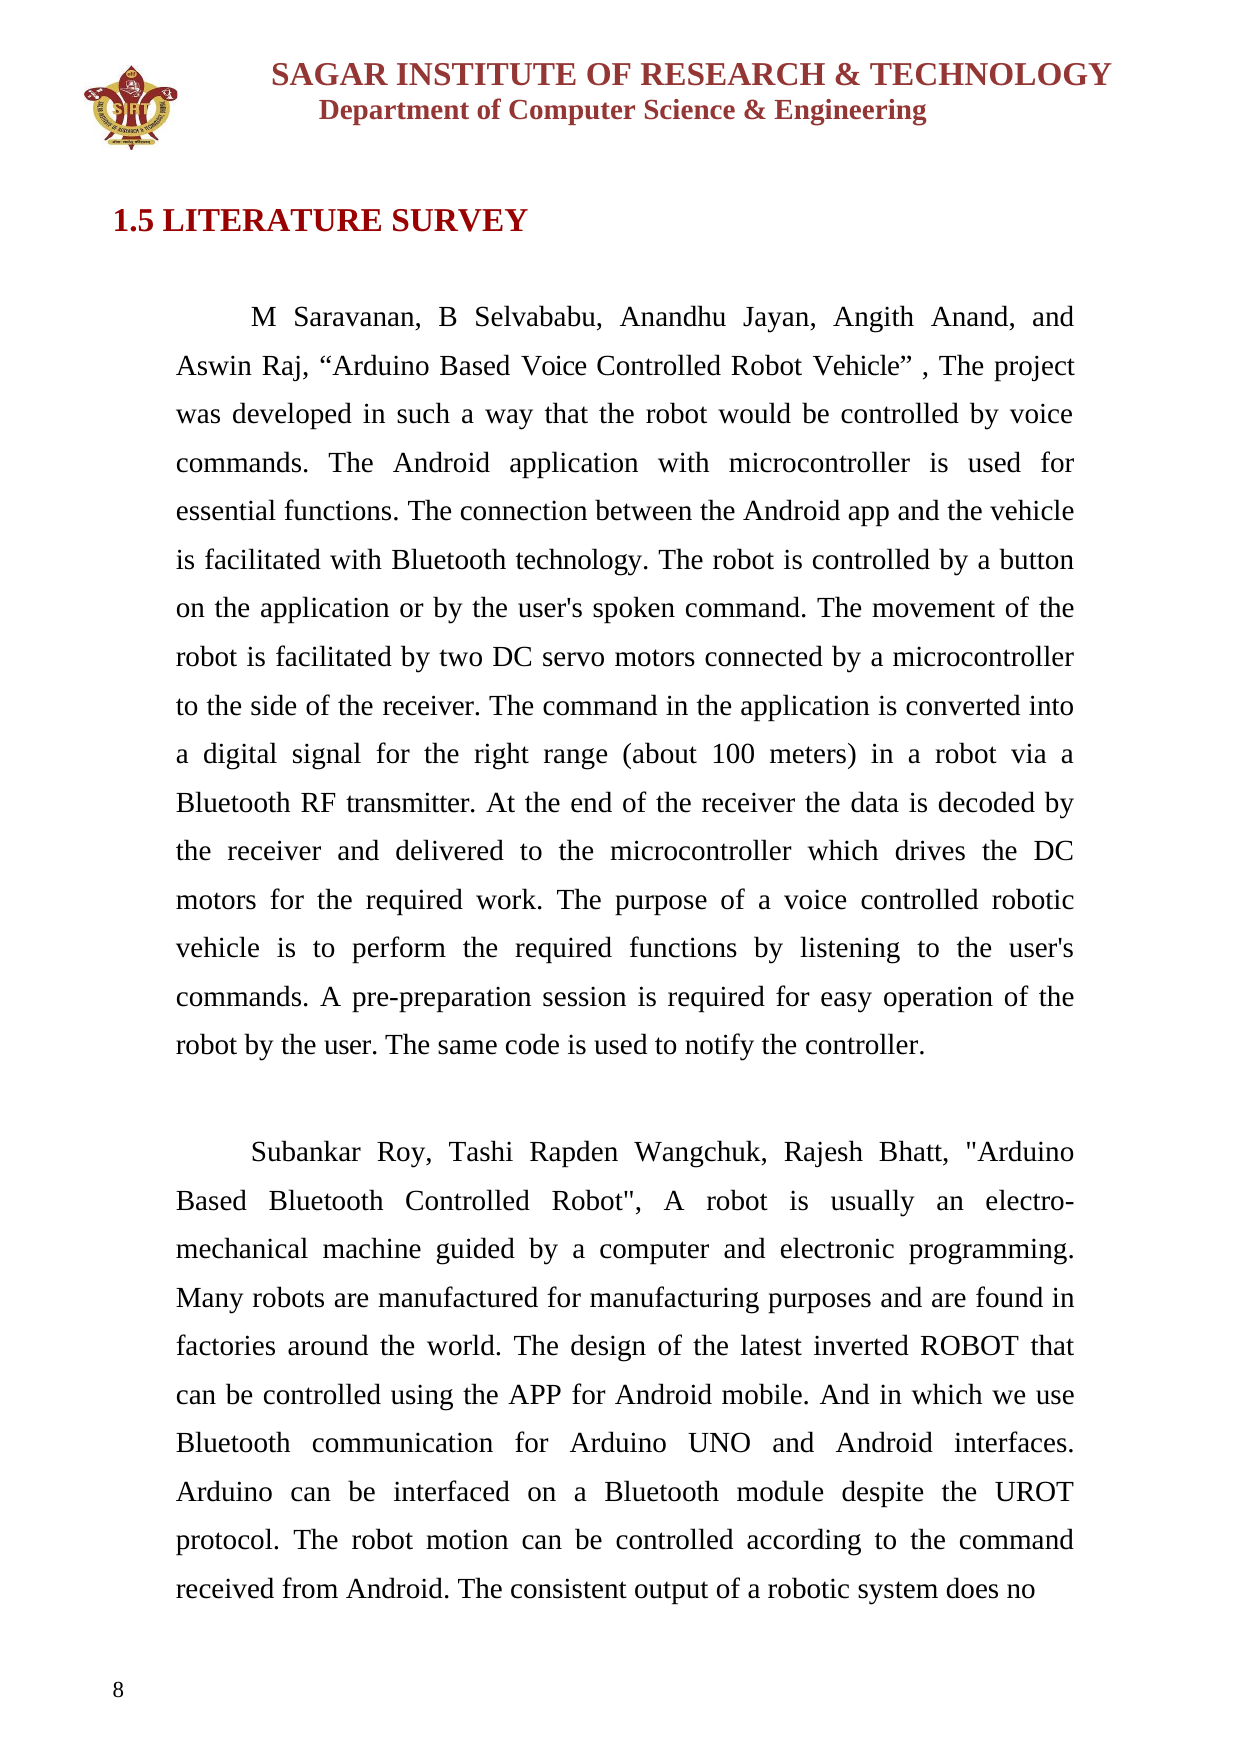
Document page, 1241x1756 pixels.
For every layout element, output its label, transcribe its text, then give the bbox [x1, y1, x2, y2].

text Subankar Roy, Tashi Rapden Wangchuk, Rajesh Bhatt, "Arduino Based Bluetooth Controlled Robot", A robot is usually an electro-mechanical machine guided by a computer and electronic programming. Many robots are manufactured for manufacturing purposes and are found in factories around the world. The design of the latest inverted ROBOT that can be controlled using the APP for Android mobile. And in which we use Bluetooth communication for Arduino UNO and Android interfaces. Arduino can be interfaced on a Bluetooth module despite the UROT protocol. The robot motion can be controlled according to the command received from Android. The consistent output of a robotic system does no [176, 1134, 1075, 1604]
picture [84, 65, 178, 150]
text 1.5 LITERATURE SURVEY [112, 200, 978, 238]
text M Saravanan, B Selvababu, Anandhu Jayan, Angith Anand, and Aswin Raj, “Arduino Based Voice Controlled Robot Vehicle” , The project was developed in such a way that the robot would be controlled by voice commands. The Android application with microcontroller is used for essential functions. The connection between the Android app and the vehicle is facilitated with Bluetooth technology. The robot is controlled by a button on the application or by the user's spoken command. The movement of the robot is facilitated by two DC servo motors connected by a microcontroller to the side of the receiver. The command in the application is converted into a digital signal for the right range (about 100 meters) in a robot via a Bluetooth RF transmitter. At the end of the receiver the data is decoded by the receiver and delivered to the microcontroller which drives the DC motors for the required work. The purpose of a voice controlled robotic vehicle is to perform the required functions by listening to the user's commands. A pre-preparation session is required for easy operation of the robot by the user. The same code is used to notify the controller. [176, 299, 1075, 1061]
